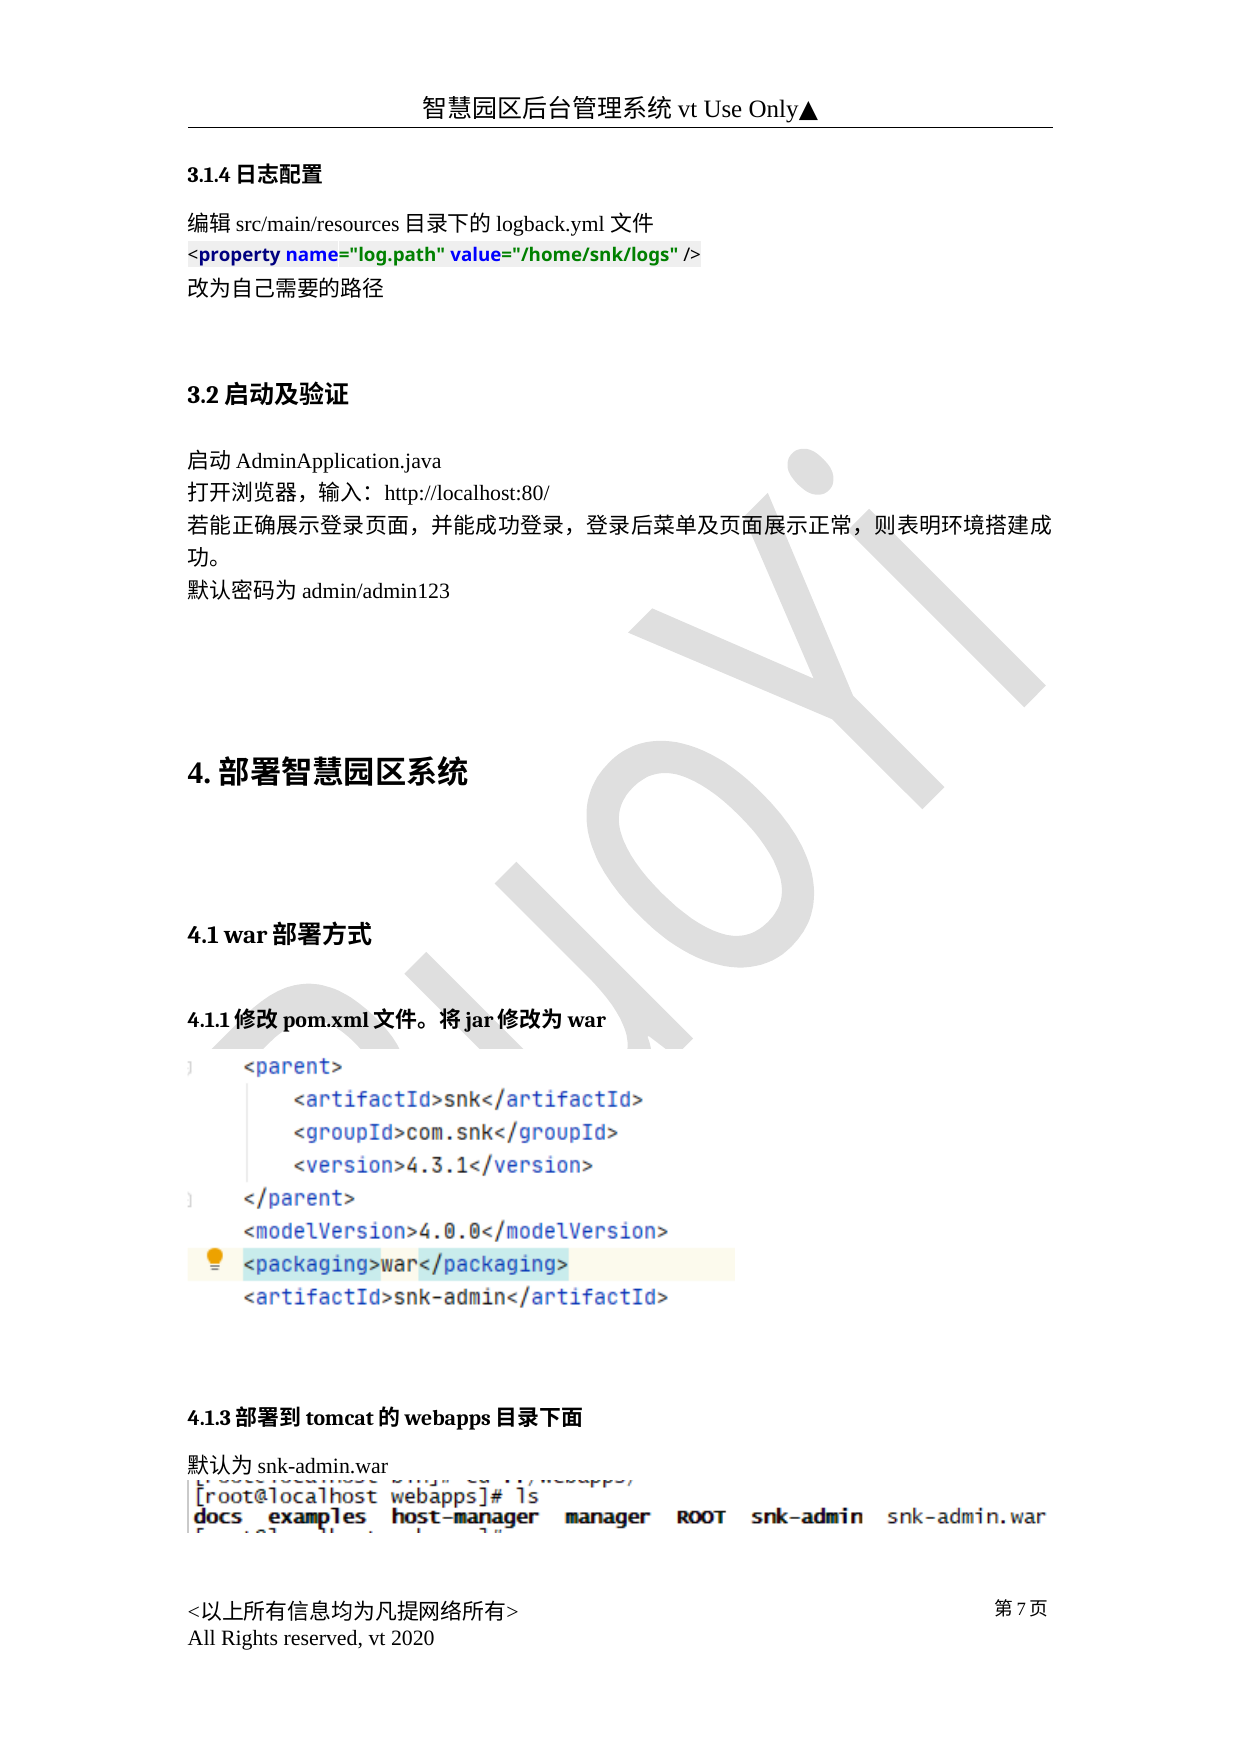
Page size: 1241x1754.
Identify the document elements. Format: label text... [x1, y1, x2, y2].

text 改为自己需要的路径 [187, 270, 1053, 303]
subtitle 3.1.4 日志配置 [187, 157, 1053, 189]
text 打开浏览器，输入：http://localhost:80/ [187, 475, 1053, 507]
subtitle 4.1 war部署方式 [187, 901, 1053, 966]
text 默认密码为 admin/admin123 [187, 572, 1053, 605]
picture [187, 1480, 1053, 1533]
subtitle 4. 部署智慧园区系统 [187, 738, 1053, 803]
subtitle 4.1.3 部署到tomcat的webapps目录下面 [187, 1400, 1053, 1432]
subtitle 3.2 启动及验证 [187, 360, 1053, 425]
text 若能正确展示登录页面，并能成功登录，登录后菜单及页面展示正常，则表明环境搭建成功。 [187, 507, 1053, 572]
text 默认为snk-admin.war [187, 1448, 1053, 1480]
picture [187, 1049, 735, 1322]
subtitle 4.1.1 修改pom.xml文件。将jar修改为war [187, 1001, 1053, 1034]
text 编辑src/main/resources目录下的logback.yml 文件 [187, 205, 1053, 238]
text <property name="log.path" value="/home/snk/logs" /> [187, 238, 1053, 270]
text 启动AdminApplication.java [187, 442, 1053, 475]
